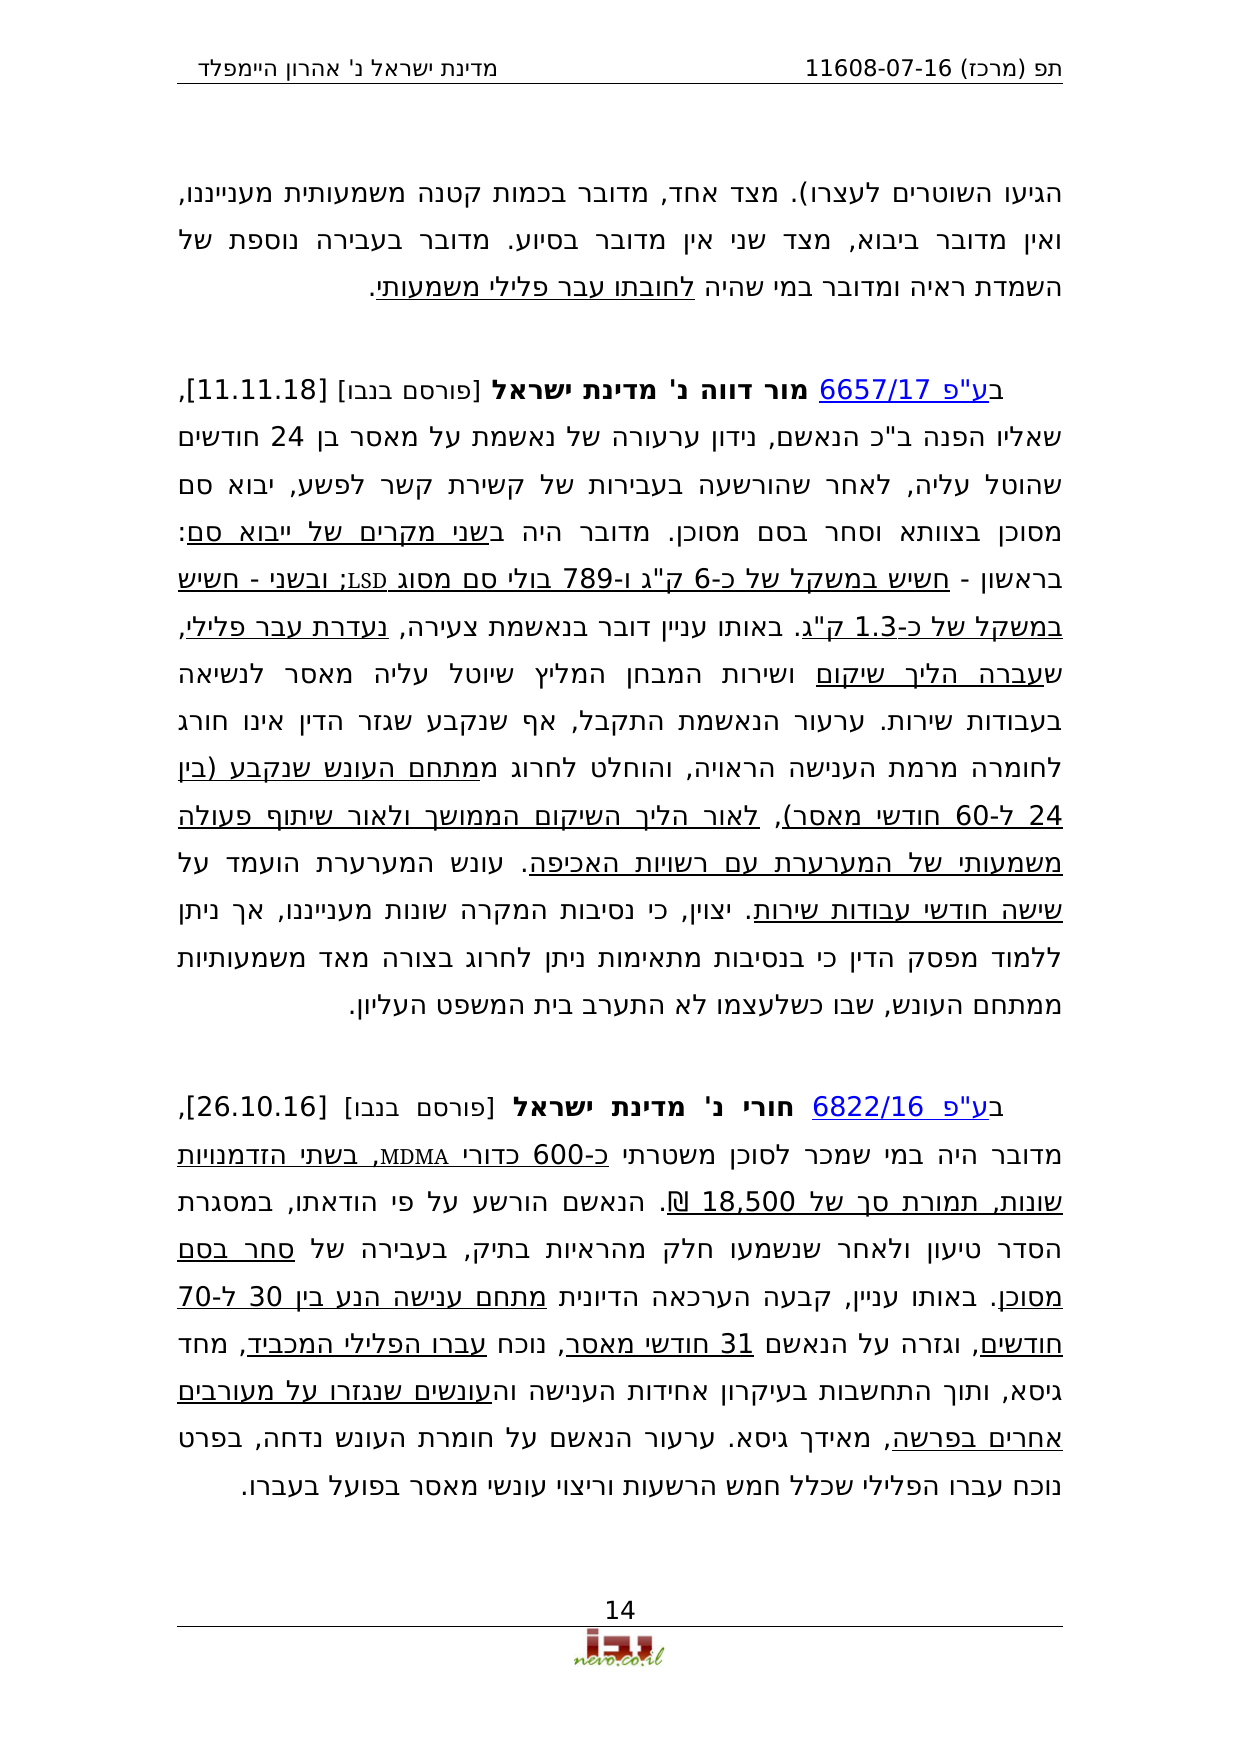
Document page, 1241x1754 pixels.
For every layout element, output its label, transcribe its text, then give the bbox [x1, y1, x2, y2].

picture [574, 1628, 666, 1667]
text בע"פ 6822/16 חורי נ' מדינת ישראל [פורסם בנבו] [26.10.16], מדובר היה במי שמכר לסוכן משטרתי כ-600 כדורי MDMA, בשתי הזדמנויות שונות, תמורת סך של 18,500 ₪. הנאשם הורשע על פי הודאתו, במסגרת הסדר טיעון ולאחר שנשמעו חלק מהראיות בתיק, בעבירה של סחר בסם מסוכן. באותו עניין, קבעה הערכאה הדיונית מתחם ענישה הנע בין 30 ל-70 חודשים, וגזרה על הנאשם 31 חודשי מאסר, נוכח עברו הפלילי המכביד, מחד גיסא, ותוך התחשבות בעיקרון אחידות הענישה והעונשים שנגזרו על מעורבים אחרים בפרשה, מאידך גיסא. ערעור הנאשם על חומרת העונש נדחה, בפרט נוכח עברו הפלילי שכלל חמש הרשעות וריצוי עונשי מאסר בפועל בעברו. [177, 1092, 1063, 1502]
text בע"פ 6657/17 מור דווה נ' מדינת ישראל [פורסם בנבו] [11.11.18], שאליו הפנה ב"כ הנאשם, נידון ערעורה של נאשמת על מאסר בן 24 חודשים שהוטל עליה, לאחר שהורשעה בעבירות של קשירת קשר לפשע, יבוא סם מסוכן בצוותא וסחר בסם מסוכן. מדובר היה בשני מקרים של ייבוא סם: בראשון - חשיש במשקל של כ-6 ק"ג ו-789 בולי סם מסוג LSD; ובשני - חשיש במשקל של כ-1.3 ק"ג. באותו עניין דובר בנאשמת צעירה, נעדרת עבר פלילי, שעברה הליך שיקום ושירות המבחן המליץ שיוטל עליה מאסר לנשיאה בעבודות שירות. ערעור הנאשמת התקבל, אף שנקבע שגזר הדין אינו חורג לחומרה מרמת הענישה הראויה, והוחלט לחרוג ממתחם העונש שנקבע (בין 24 ל-60 חודשי מאסר), לאור הליך השיקום הממושך ולאור שיתוף פעולה משמעותי של המערערת עם רשויות האכיפה. עונש המערערת הועמד על שישה חודשי עבודות שירות. יצוין, כי נסיבות המקרה שונות מענייננו, אך ניתן ללמוד מפסק הדין כי בנסיבות מתאימות ניתן לחרוג בצורה מאד משמעותיות ממתחם העונש, שבו כשלעצמו לא התערב בית המשפט העליון. [177, 374, 1063, 1021]
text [177, 177, 1063, 303]
